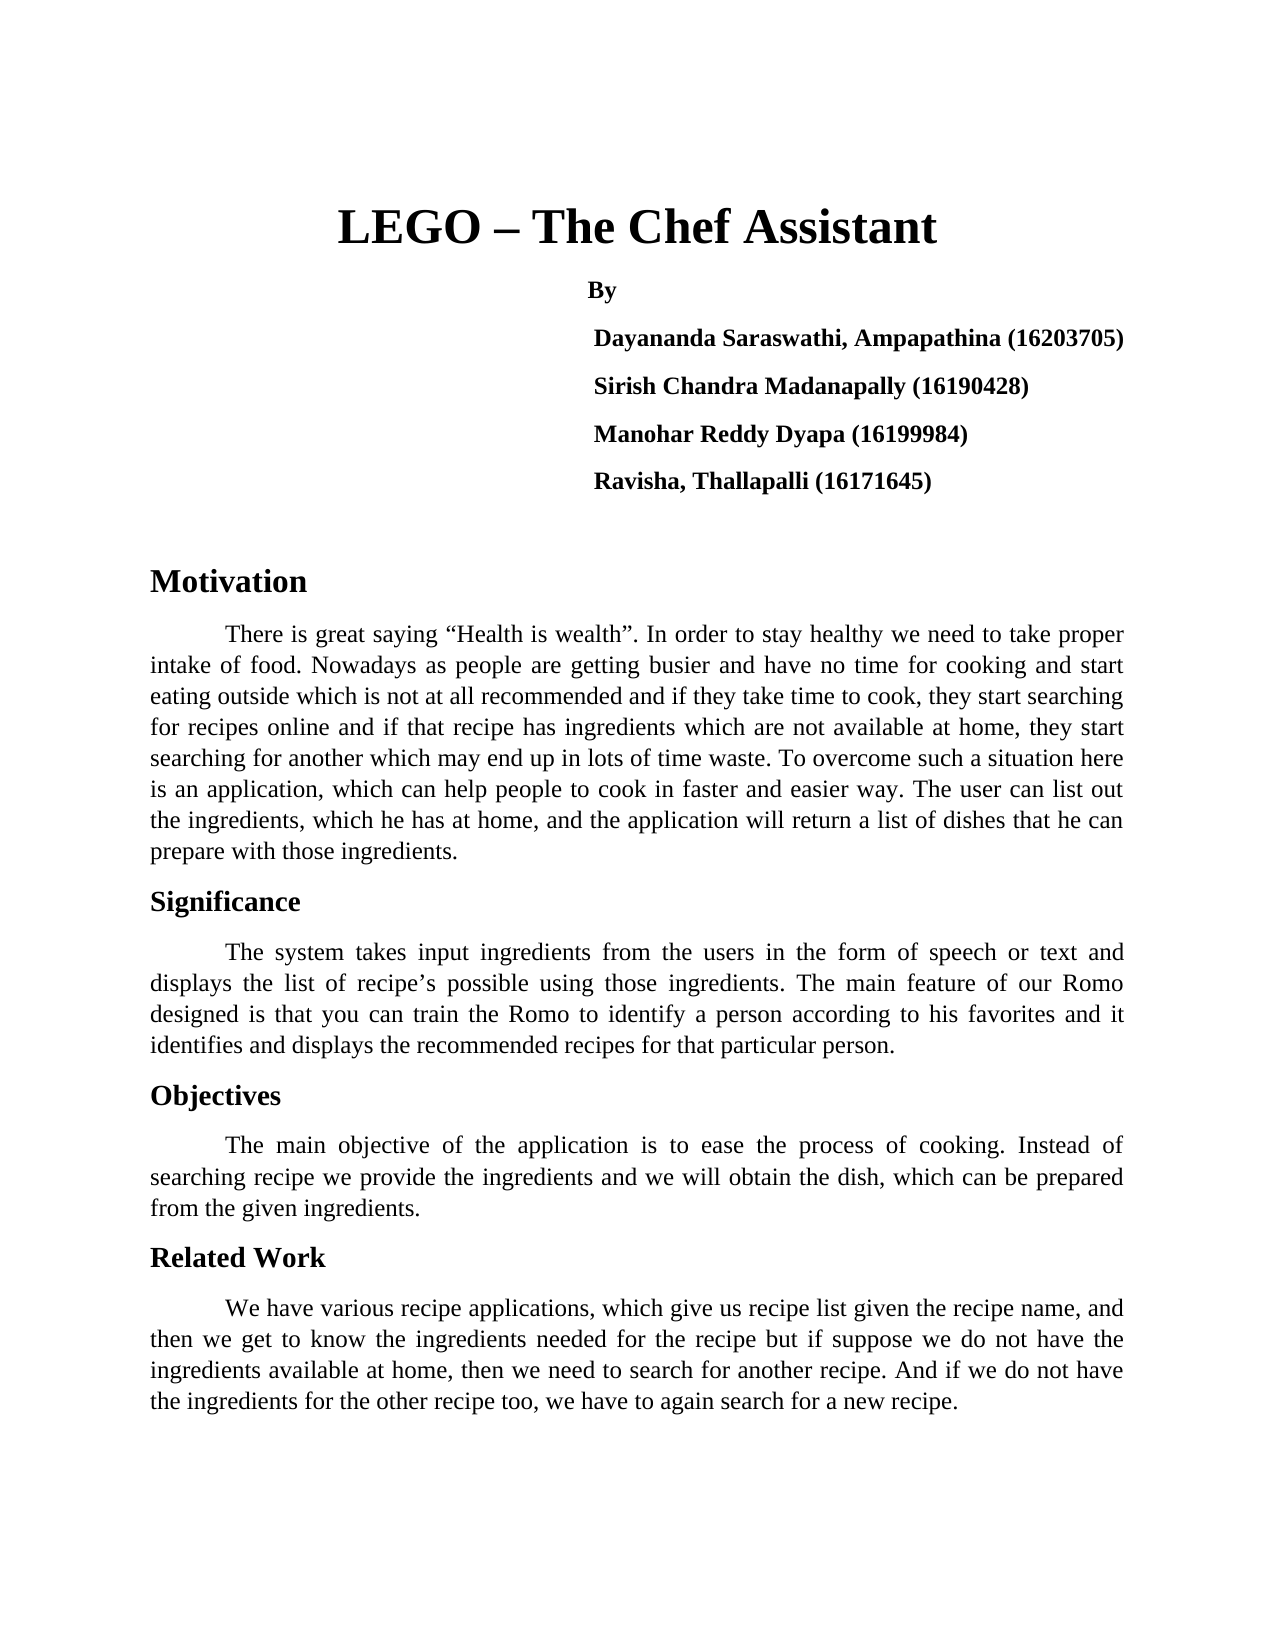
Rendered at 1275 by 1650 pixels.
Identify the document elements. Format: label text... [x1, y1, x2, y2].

text We have various recipe applications, which give us recipe list given the recipe name, and then we get to know the ingredients needed for the recipe but if suppose we do not have the ingredients available at home, then we need to search for another recipe. And if we do not have the ingredients for the other recipe too, we have to again search for a new recipe. [150, 1293, 1125, 1415]
text There is great saying “Health is wealth”. In order to stay healthy we need to take proper intake of food. Nowadays as people are getting busier and have no time for cooking and start eating outside which is not at all recommended and if they take time to cook, they start searching for recipes online and if that recipe has ingredients which are not available at home, they start searching for another which may end up in lots of time waste. To overcome such a situation here is an application, which can help people to cook in faster and easier way. The user can list out the ingredients, which he has at home, and the application will return a list of dishes that he can prepare with those ingredients. [150, 619, 1125, 865]
text By [150, 276, 1125, 304]
text The system takes input ingredients from the users in the form of speech or text and displays the list of recipe’s possible using those ingredients. The main feature of our Romo designed is that you can train the Romo to identify a person according to his favorites and it identifies and displays the recommended recipes for that particular person. [150, 937, 1125, 1059]
text Objectives [150, 1078, 1125, 1111]
text Manohar Reddy Dyapa (16199984) [525, 419, 1125, 447]
text Significance [150, 884, 1125, 918]
text Motivation [150, 561, 1125, 599]
text The main objective of the application is to ease the process of cooking. Instead of searching recipe we provide the ingredients and we will obtain the dish, which can be prepared from the given ingredients. [150, 1131, 1125, 1221]
text Related Work [150, 1240, 1125, 1274]
text Sirish Chandra Madanapally (16190428) [525, 371, 1125, 400]
text Dayananda Saraswathi, Ampapathina (16203705) [525, 323, 1125, 352]
text Ravisha, Thallapalli (16171645) [525, 466, 1125, 495]
text LEGO – The Chef Assistant [150, 197, 1125, 254]
